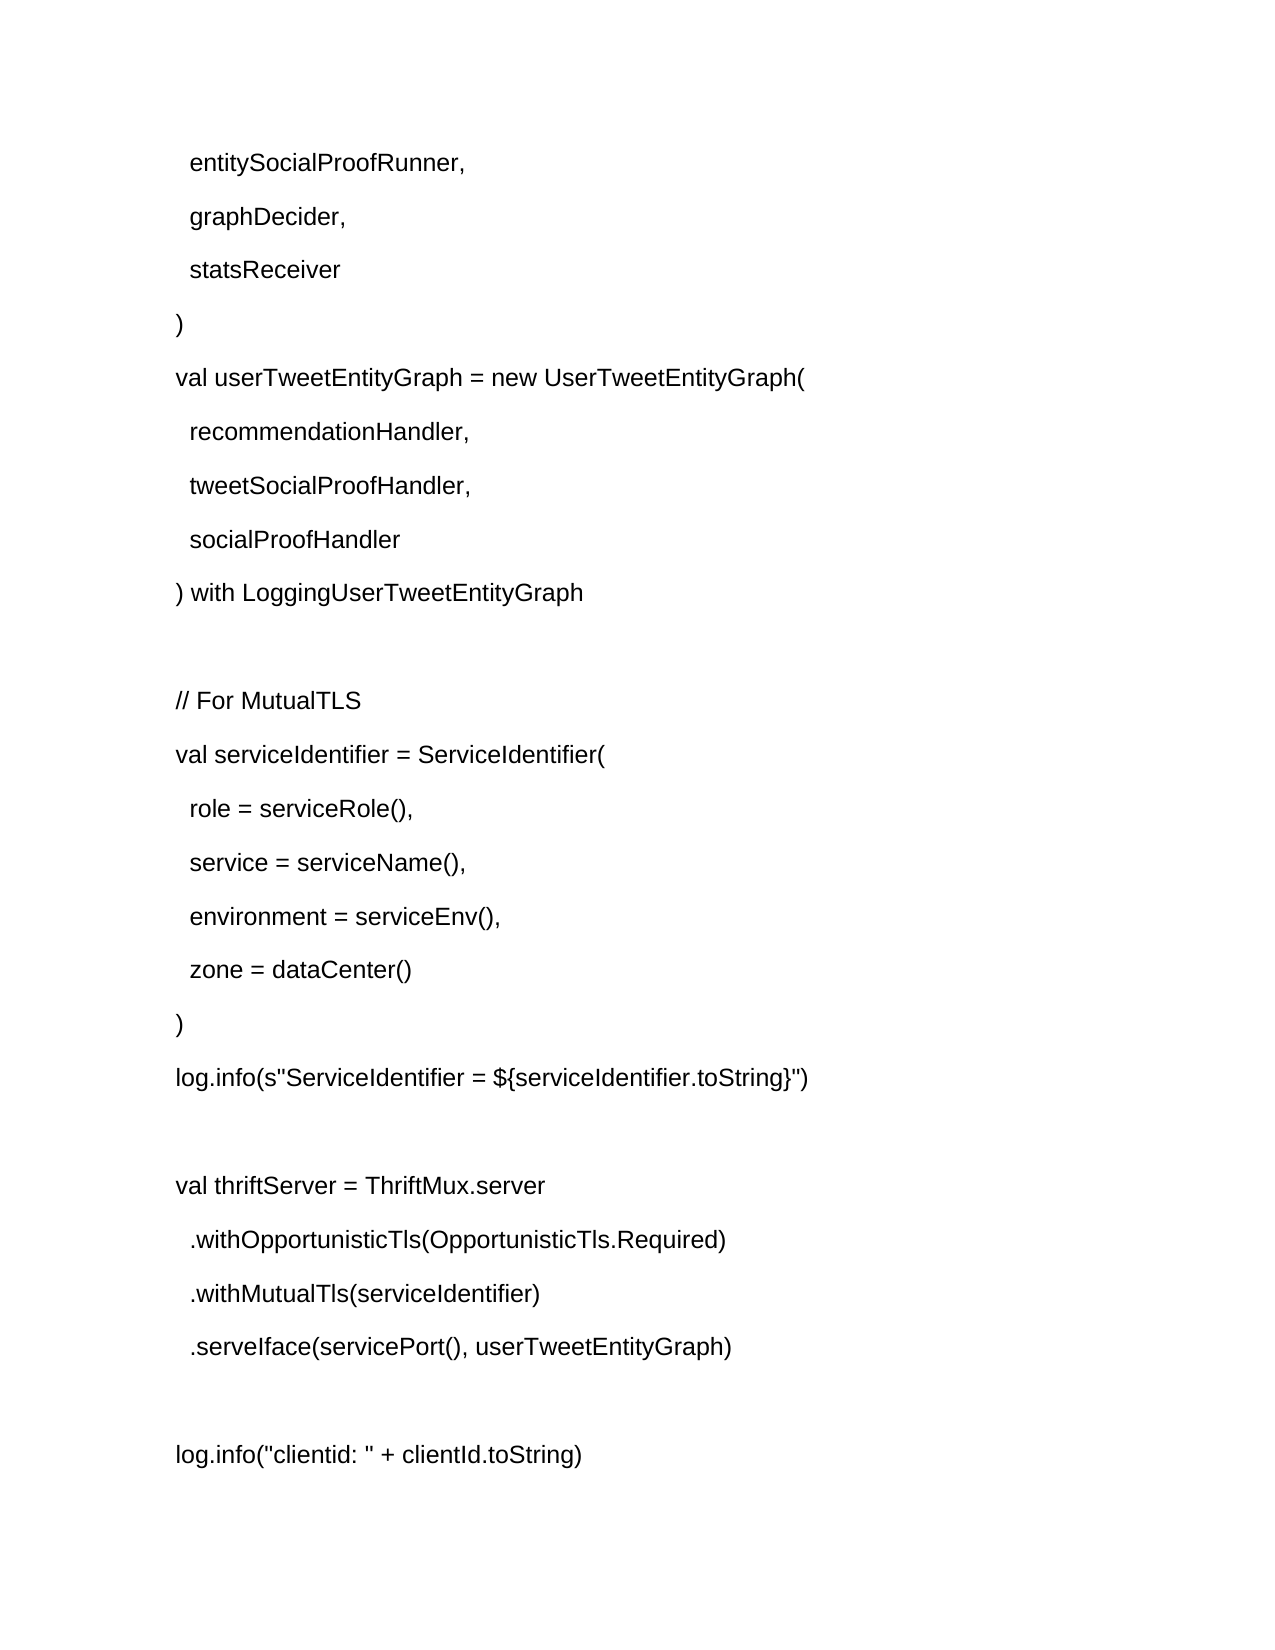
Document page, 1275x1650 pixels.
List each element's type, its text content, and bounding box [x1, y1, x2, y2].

text val serviceIdentifier = ServiceIdentifier( [148, 740, 1127, 769]
text .withOpportunisticTls(OpportunisticTls.Required) [148, 1225, 1127, 1253]
text tweetSocialProofHandler, [148, 471, 1127, 499]
text zone = dataCenter() [148, 955, 1127, 984]
text statsReceiver [148, 255, 1127, 284]
text graphDecider, [148, 201, 1127, 230]
text service = serviceName(), [148, 848, 1127, 876]
text log.info("clientid: " + clientId.toString) [148, 1440, 1127, 1469]
text // For MutualTLS [148, 686, 1127, 715]
text ) with LoggingUserTweetEntityGraph [148, 578, 1127, 607]
text ) [148, 1009, 1127, 1038]
text val userTweetEntityGraph = new UserTweetEntityGraph( [148, 363, 1127, 392]
text entitySocialProofRunner, [148, 148, 1127, 176]
text ) [148, 309, 1127, 338]
text .withMutualTls(serviceIdentifier) [148, 1278, 1127, 1307]
text recommendationHandler, [148, 417, 1127, 446]
text val thriftServer = ThriftMux.server [148, 1171, 1127, 1199]
text socialProofHandler [148, 524, 1127, 553]
text .serveIface(servicePort(), userTweetEntityGraph) [148, 1332, 1127, 1361]
text role = serviceRole(), [148, 794, 1127, 823]
text environment = serviceEnv(), [148, 902, 1127, 930]
text log.info(s"ServiceIdentifier = ${serviceIdentifier.toString}") [148, 1063, 1127, 1092]
